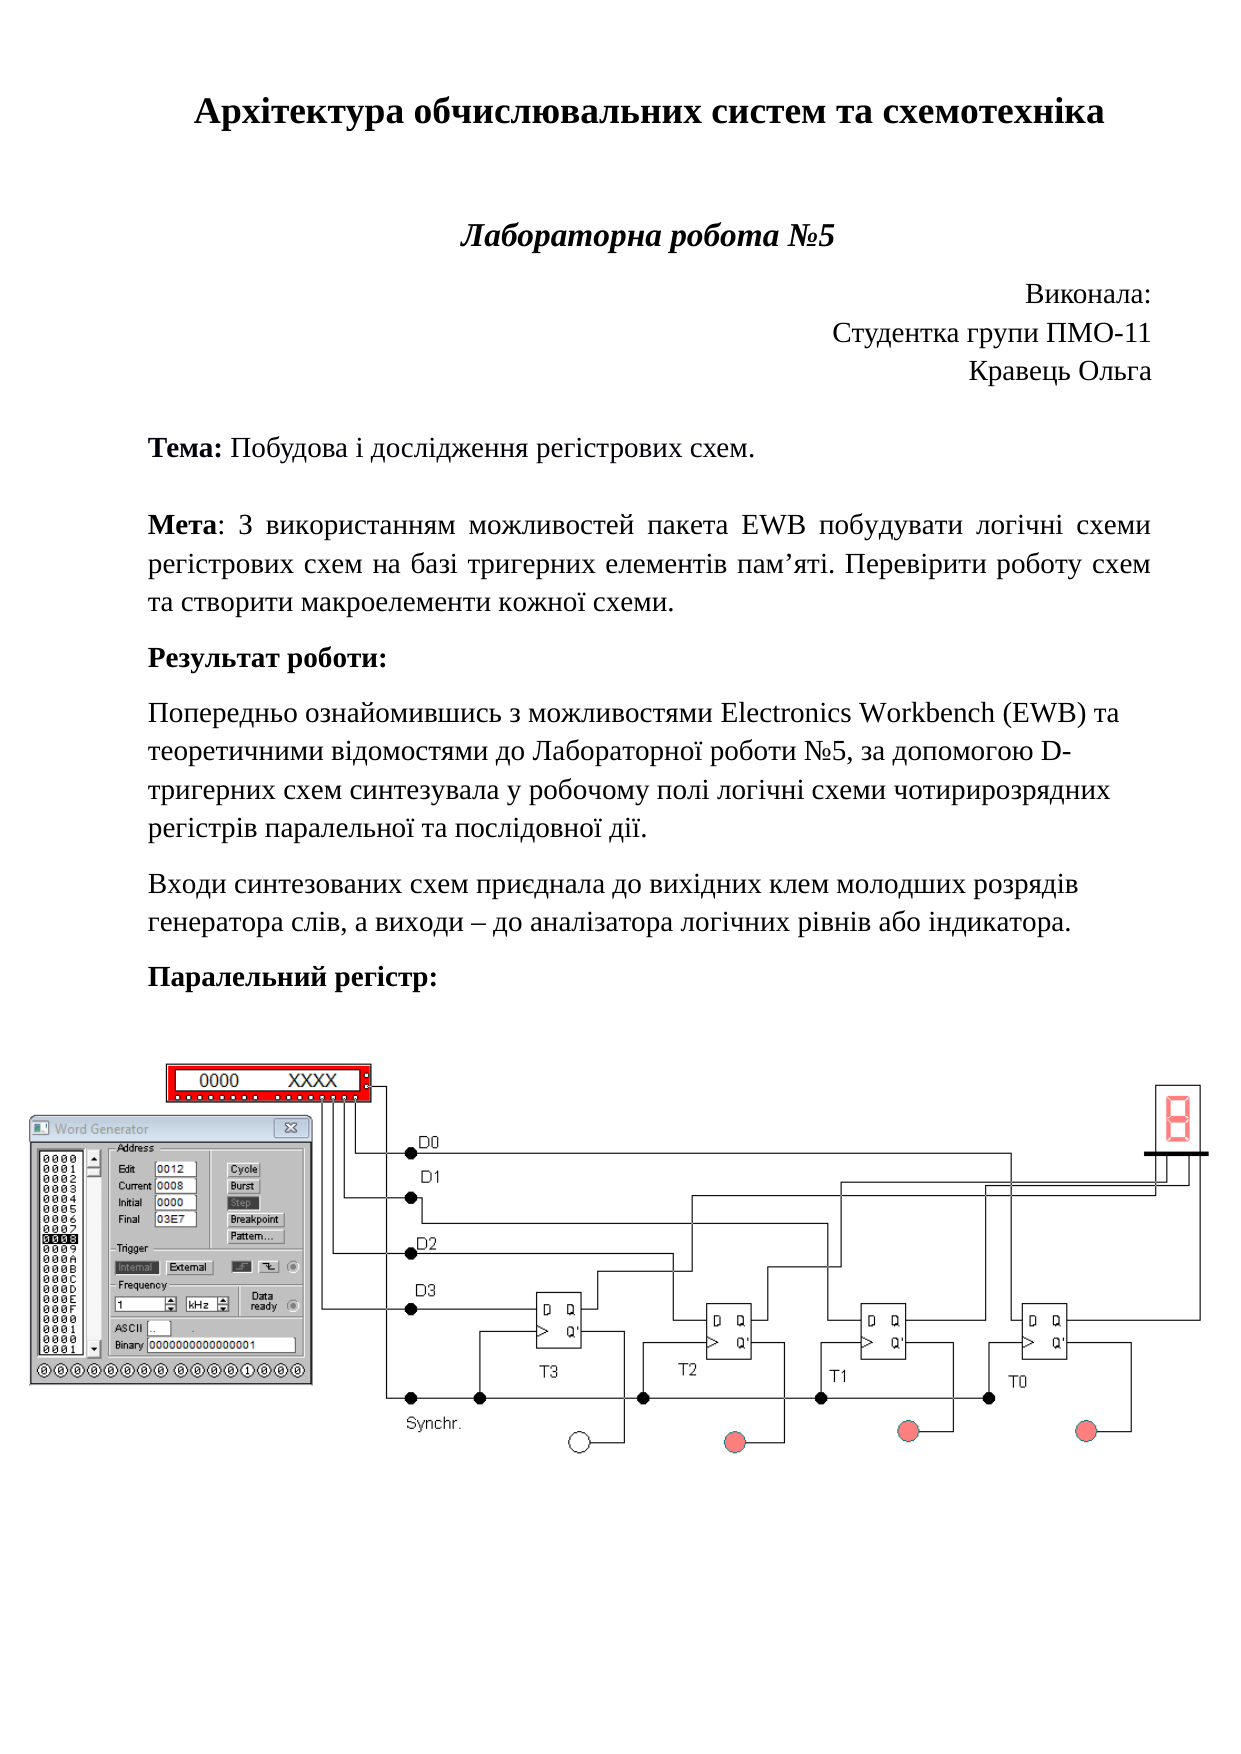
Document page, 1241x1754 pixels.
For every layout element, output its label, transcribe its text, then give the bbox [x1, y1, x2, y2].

text Cтудентка групи ПМО-11 [148, 315, 1152, 348]
text Виконала: [148, 276, 1152, 310]
picture [27, 1057, 1209, 1467]
text Результат роботи: [148, 640, 1152, 673]
text Входи синтезованих схем приєднала до вихідних клем молодших розрядів генератора слів, а виходи – до аналізатора логічних рівнів або індикатора. [148, 866, 1152, 938]
text Лабораторна робота №5 [148, 216, 1152, 254]
text Попередньо ознайомившись з можливостями Electronics Workbench (EWB) та теоретичними відомостями до Лабораторної роботи №5, за допомогою D-тригерних схем синтезувала у робочому полі логічні схеми чотирирозрядних регістрів паралельної та послідовної дії. [148, 695, 1152, 844]
text Архітектура обчислювальних систем та схемотехніка [148, 88, 1152, 132]
text Кравець Ольга [148, 353, 1152, 387]
text Тема: Побудова і дослідження регістрових схем. [148, 430, 1152, 464]
text Паралельний регістр: [148, 959, 1152, 993]
text Мета: З використанням можливостей пакета EWB побудувати логічні схеми регістрових схем на базі тригерних елементів пам’яті. Перевірити роботу схем та створити макроелементи кожної схеми. [148, 507, 1152, 618]
